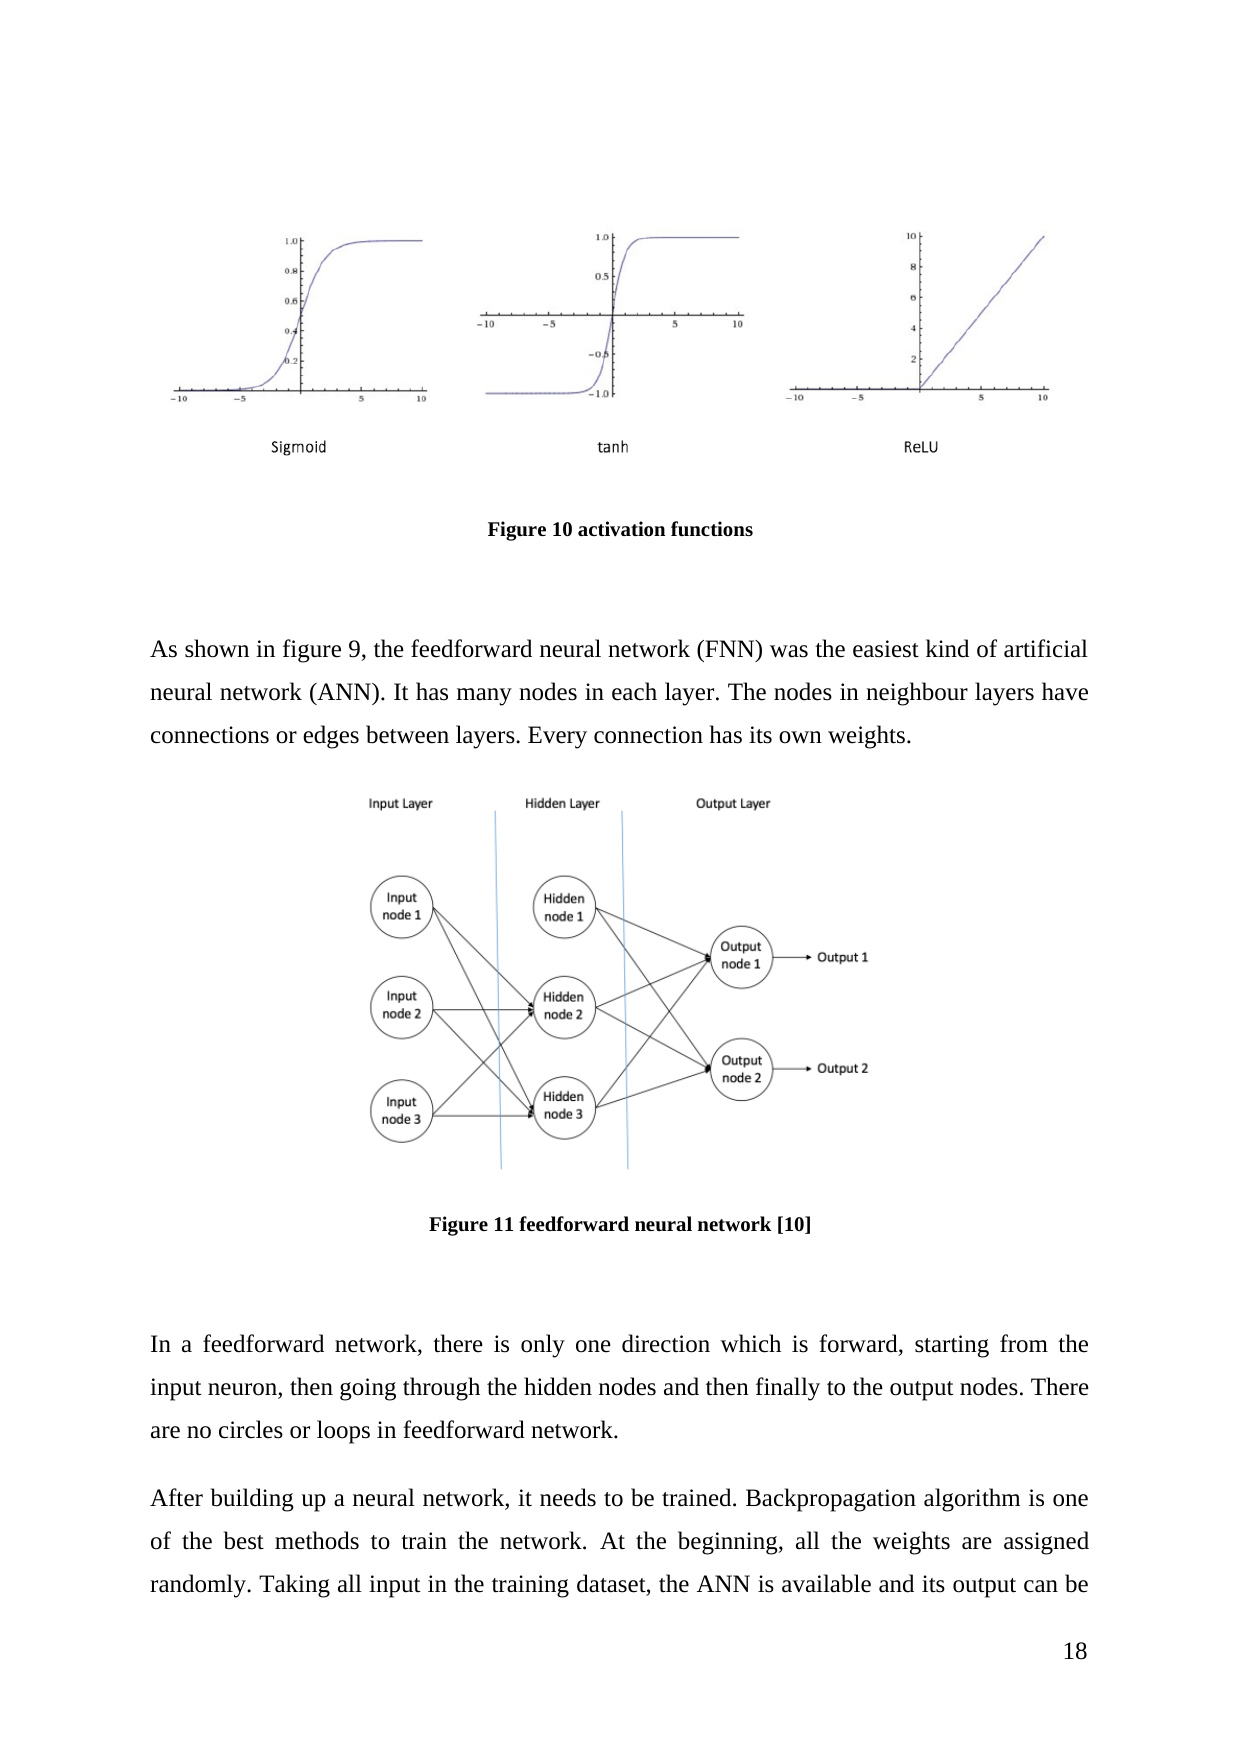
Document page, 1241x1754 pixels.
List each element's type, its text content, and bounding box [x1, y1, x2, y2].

picture [360, 788, 880, 1172]
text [150, 1483, 1090, 1598]
picture [150, 193, 1091, 478]
text In a feedforward network, there is only one direction which is forward, starting from the input neuron, then going through the hidden nodes and then finally to the output nodes. There are no circles or loops in feedforward network. [150, 1329, 1090, 1444]
text As shown in figure 9, the feedforward neural network (FNN) was the easiest kind of artificial neural network (ANN). It has many nodes in each layer. The nodes in neighbour layers have connections or edges between layers. Every connection has its own weights. [150, 634, 1090, 749]
